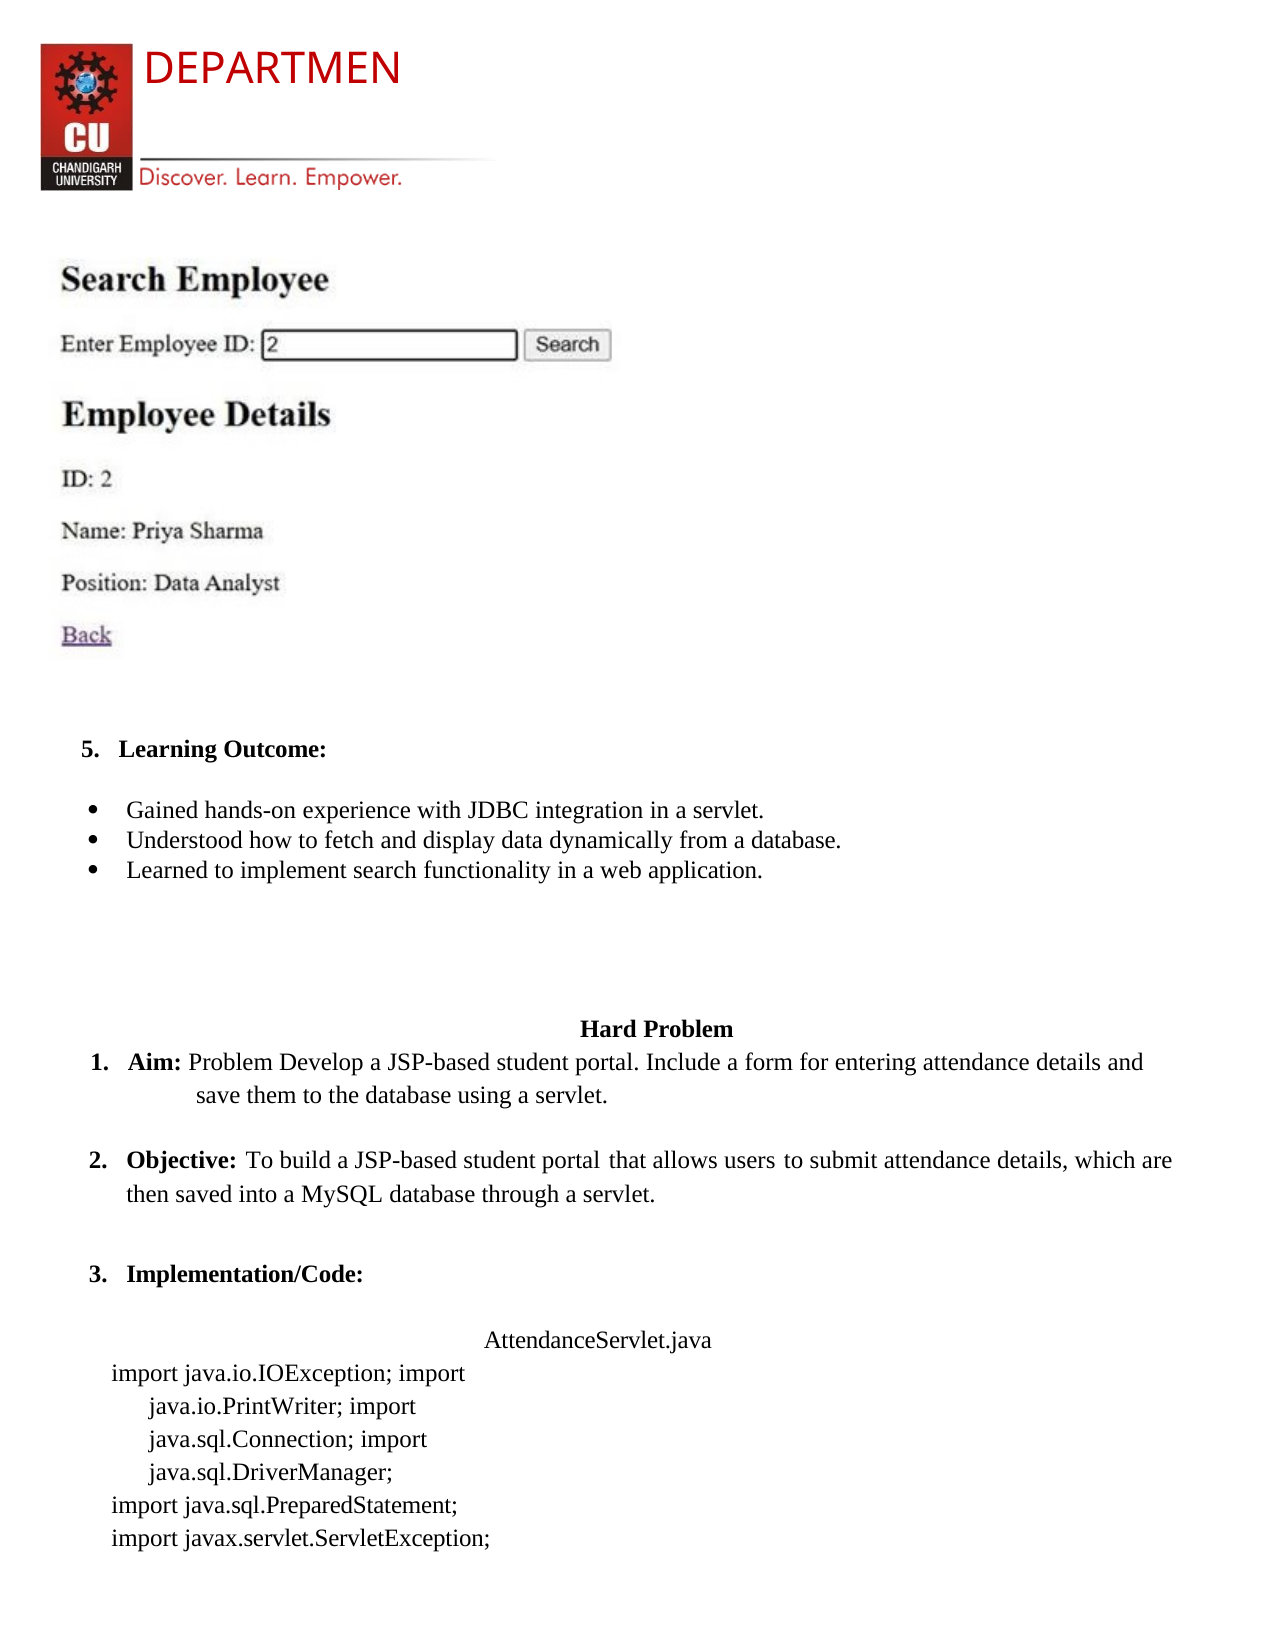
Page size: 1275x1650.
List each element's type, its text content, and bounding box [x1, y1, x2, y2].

list Aim: Problem Develop a JSP-based student portal. Include a form for entering attendance details and save them to the database using a servlet. [90, 1047, 1194, 1108]
text import java.sql.PreparedStatement; [111, 1490, 1237, 1519]
list Objective: To build a JSP-based student portal that allows users to submit attendance details, which are then saved into a MySQL database through a servlet. [88, 1146, 1201, 1207]
subtitle Implementation/Code: [88, 1259, 1237, 1288]
text import javax.servlet.ServletException; [111, 1523, 1237, 1552]
list Learned to implement search functionality in a web application. [88, 854, 1237, 885]
picture [40, 43, 529, 191]
text import java.io.IOException; import java.io.PrintWriter; import java.sql.Connection; import java.sql.DriverManager; [111, 1358, 467, 1486]
picture [48, 257, 623, 661]
text AttendanceServlet.java [483, 1325, 1237, 1354]
list Learning Outcome: [81, 734, 1237, 763]
list Gained hands-on experience with JDBC integration in a servlet. [88, 795, 1237, 824]
list Understood how to fetch and display data dynamically from a database. [88, 824, 1237, 854]
subtitle Hard Problem [580, 1014, 1237, 1043]
